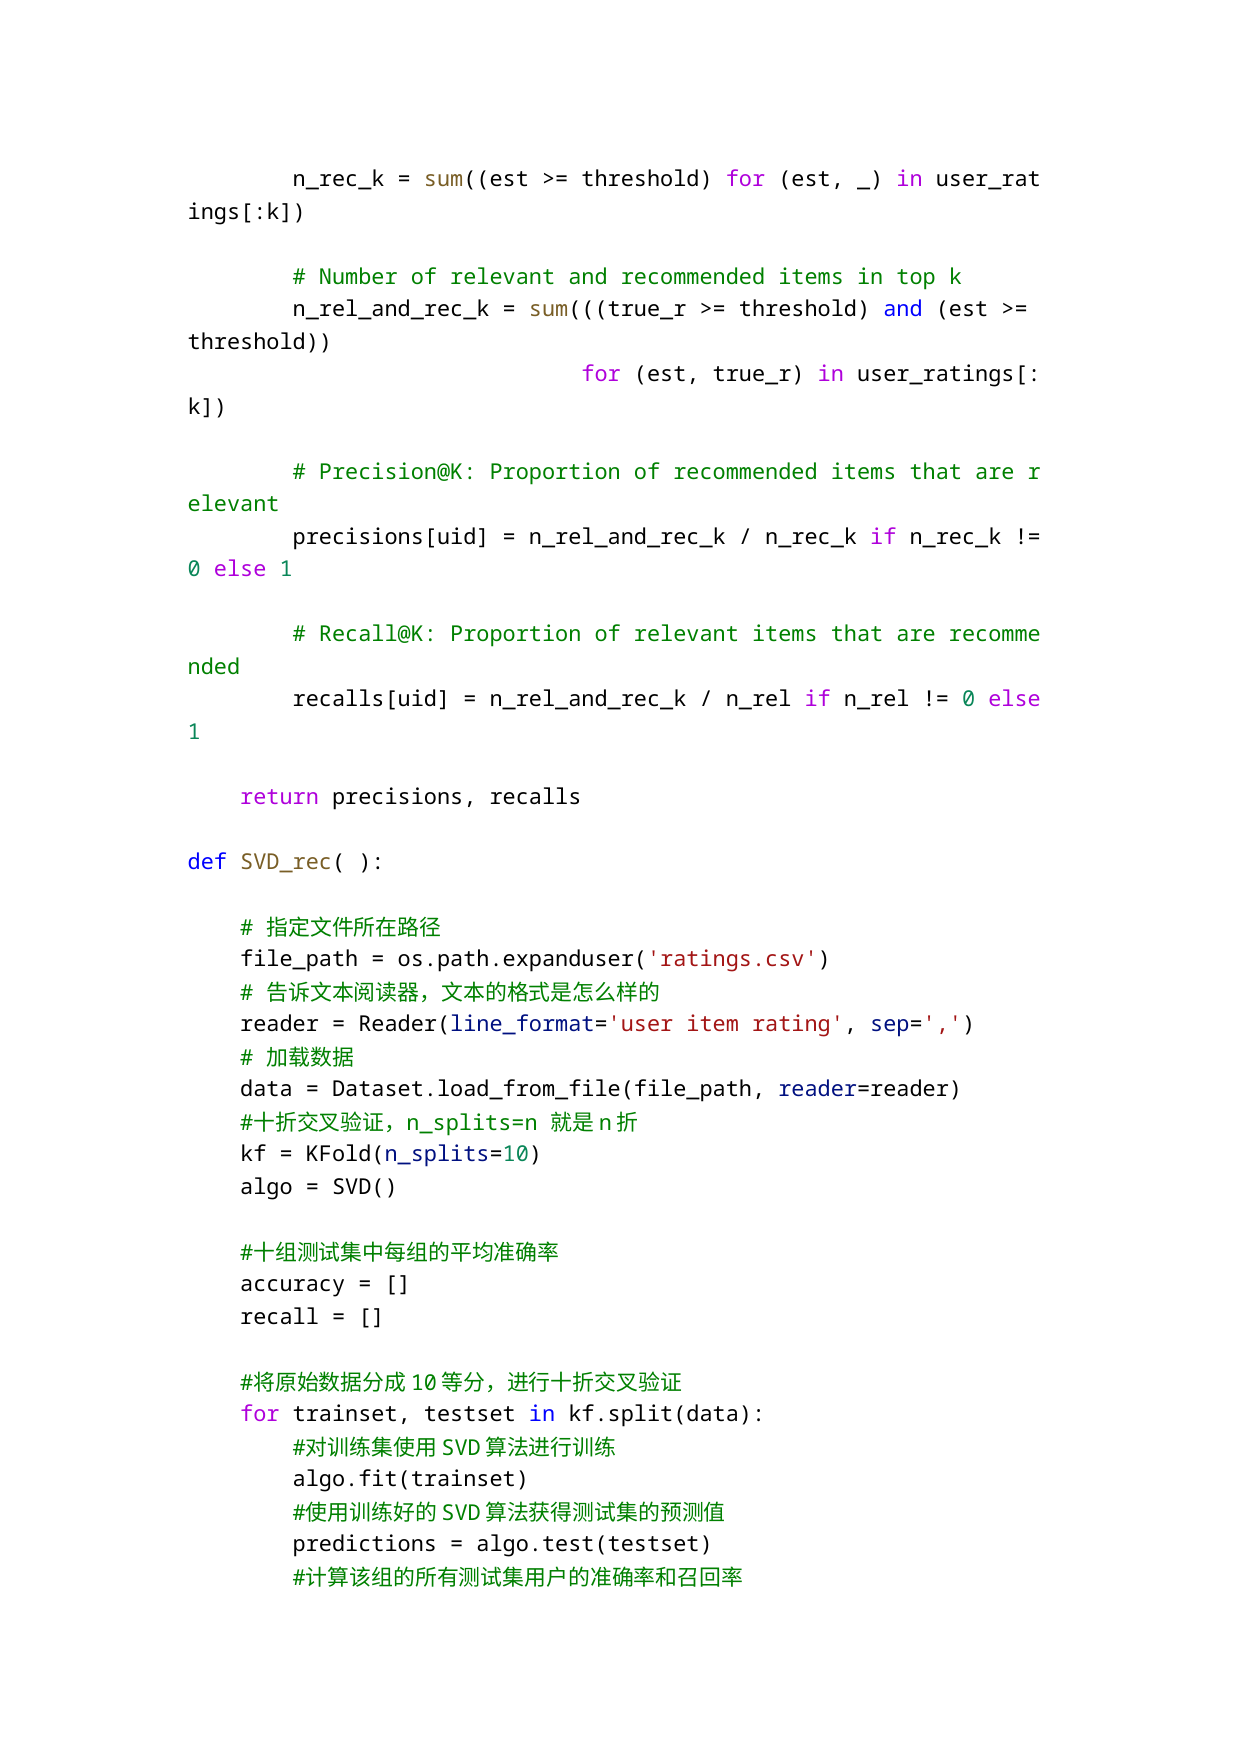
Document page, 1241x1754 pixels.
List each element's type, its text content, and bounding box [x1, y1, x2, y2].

text #对训练集使用SVD算法进行训练 [187, 1429, 1053, 1462]
text # Precision@K: Proportion of recommended items that are relevant [187, 454, 1053, 519]
text n_rec_k = sum((est >= threshold) for (est, _) in user_ratings[:k]) [187, 162, 1053, 227]
text #使用训练好的SVD算法获得测试集的预测值 [187, 1494, 1053, 1527]
text precisions[uid] = n_rel_and_rec_k / n_rec_k if n_rec_k != 0 else 1 [187, 519, 1053, 584]
text n_rel_and_rec_k = sum(((true_r >= threshold) and (est >= threshold)) [187, 292, 1053, 357]
text return precisions, recalls [187, 779, 1053, 812]
text for (est, true_r) in user_ratings[:k]) [187, 357, 1053, 422]
text recall = [] [187, 1299, 1053, 1332]
text #十组测试集中每组的平均准确率 [187, 1234, 1053, 1267]
text file_path = os.path.expanduser('ratings.csv') [187, 942, 1053, 974]
text algo.fit(trainset) [187, 1462, 1053, 1494]
text # 指定文件所在路径 [187, 909, 1053, 942]
text predictions = algo.test(testset) [187, 1527, 1053, 1559]
text recalls[uid] = n_rel_and_rec_k / n_rel if n_rel != 0 else 1 [187, 682, 1053, 747]
text #将原始数据分成10等分，进行十折交叉验证 [187, 1364, 1053, 1397]
text #十折交叉验证，n_splits=n 就是n折 [187, 1104, 1053, 1137]
text algo = SVD() [187, 1169, 1053, 1202]
text # Recall@K: Proportion of relevant items that are recommended [187, 617, 1053, 682]
text kf = KFold(n_splits=10) [187, 1137, 1053, 1169]
text # 告诉文本阅读器，文本的格式是怎么样的 [187, 974, 1053, 1007]
text data = Dataset.load_from_file(file_path, reader=reader) [187, 1072, 1053, 1104]
text # 加载数据 [187, 1039, 1053, 1072]
text #计算该组的所有测试集用户的准确率和召回率 [187, 1559, 1053, 1592]
text accuracy = [] [187, 1267, 1053, 1299]
text for trainset, testset in kf.split(data): [187, 1397, 1053, 1429]
text reader = Reader(line_format='user item rating', sep=',') [187, 1007, 1053, 1039]
text def SVD_rec( ): [187, 844, 1053, 877]
text # Number of relevant and recommended items in top k [187, 259, 1053, 292]
